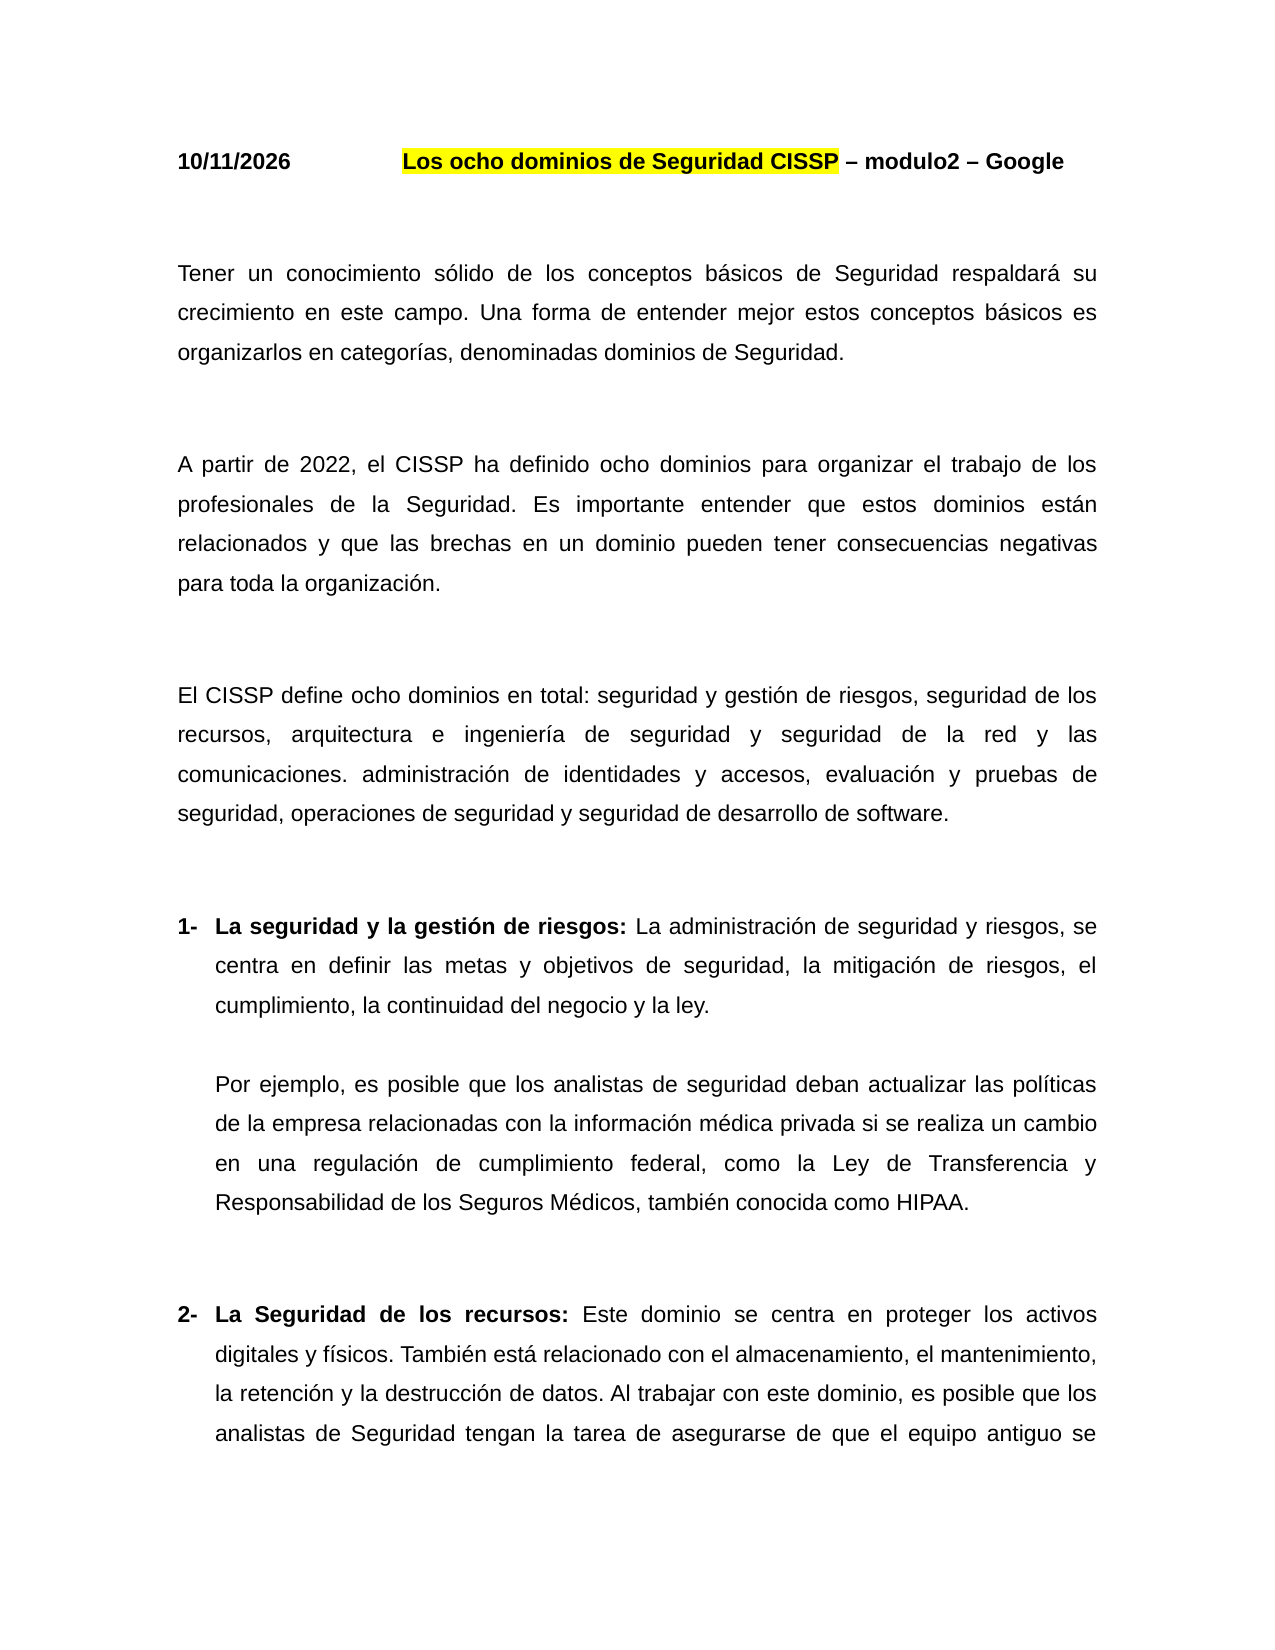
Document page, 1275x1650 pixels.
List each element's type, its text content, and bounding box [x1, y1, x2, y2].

text El CISSP define ocho dominios en total: seguridad y gestión de riesgos, seguridad de los recursos, arquitectura e ingeniería de seguridad y seguridad de la red y las comunicaciones. administración de identidades y accesos, evaluación y pruebas de seguridad, operaciones de seguridad y seguridad de desarrollo de software. [177, 682, 1098, 827]
text 6/10/2024 Los ocho dominios de Seguridad CISSP – modulo2 – Google [177, 148, 402, 174]
text 6/10/2024 Los ocho dominios de Seguridad CISSP – modulo2 – Google [839, 148, 1098, 174]
list La seguridad y la gestión de riesgos: La administración de seguridad y riesgos, se centra en definir las metas y objetivos de seguridad, la mitigación de riesgos, el cumplimiento, la continuidad del negocio y la ley. [177, 913, 1098, 1018]
list Por ejemplo, es posible que los analistas de seguridad deban actualizar las políticas de la empresa relacionadas con la información médica privada si se realiza un cambio en una regulación de cumplimiento federal, como la Ley de Transferencia y Responsabilidad de los Seguros Médicos, también conocida como HIPAA. [215, 1071, 1098, 1215]
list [177, 1301, 1098, 1446]
text A partir de 2022, el CISSP ha definido ocho dominios para organizar el trabajo de los profesionales de la Seguridad. Es importante entender que estos dominios están relacionados y que las brechas en un dominio pueden tener consecuencias negativas para toda la organización. [177, 451, 1098, 596]
text Tener un conocimiento sólido de los conceptos básicos de Seguridad respaldará su crecimiento en este campo. Una forma de entender mejor estos conceptos básicos es organizarlos en categorías, denominadas dominios de Seguridad. [177, 260, 1098, 365]
